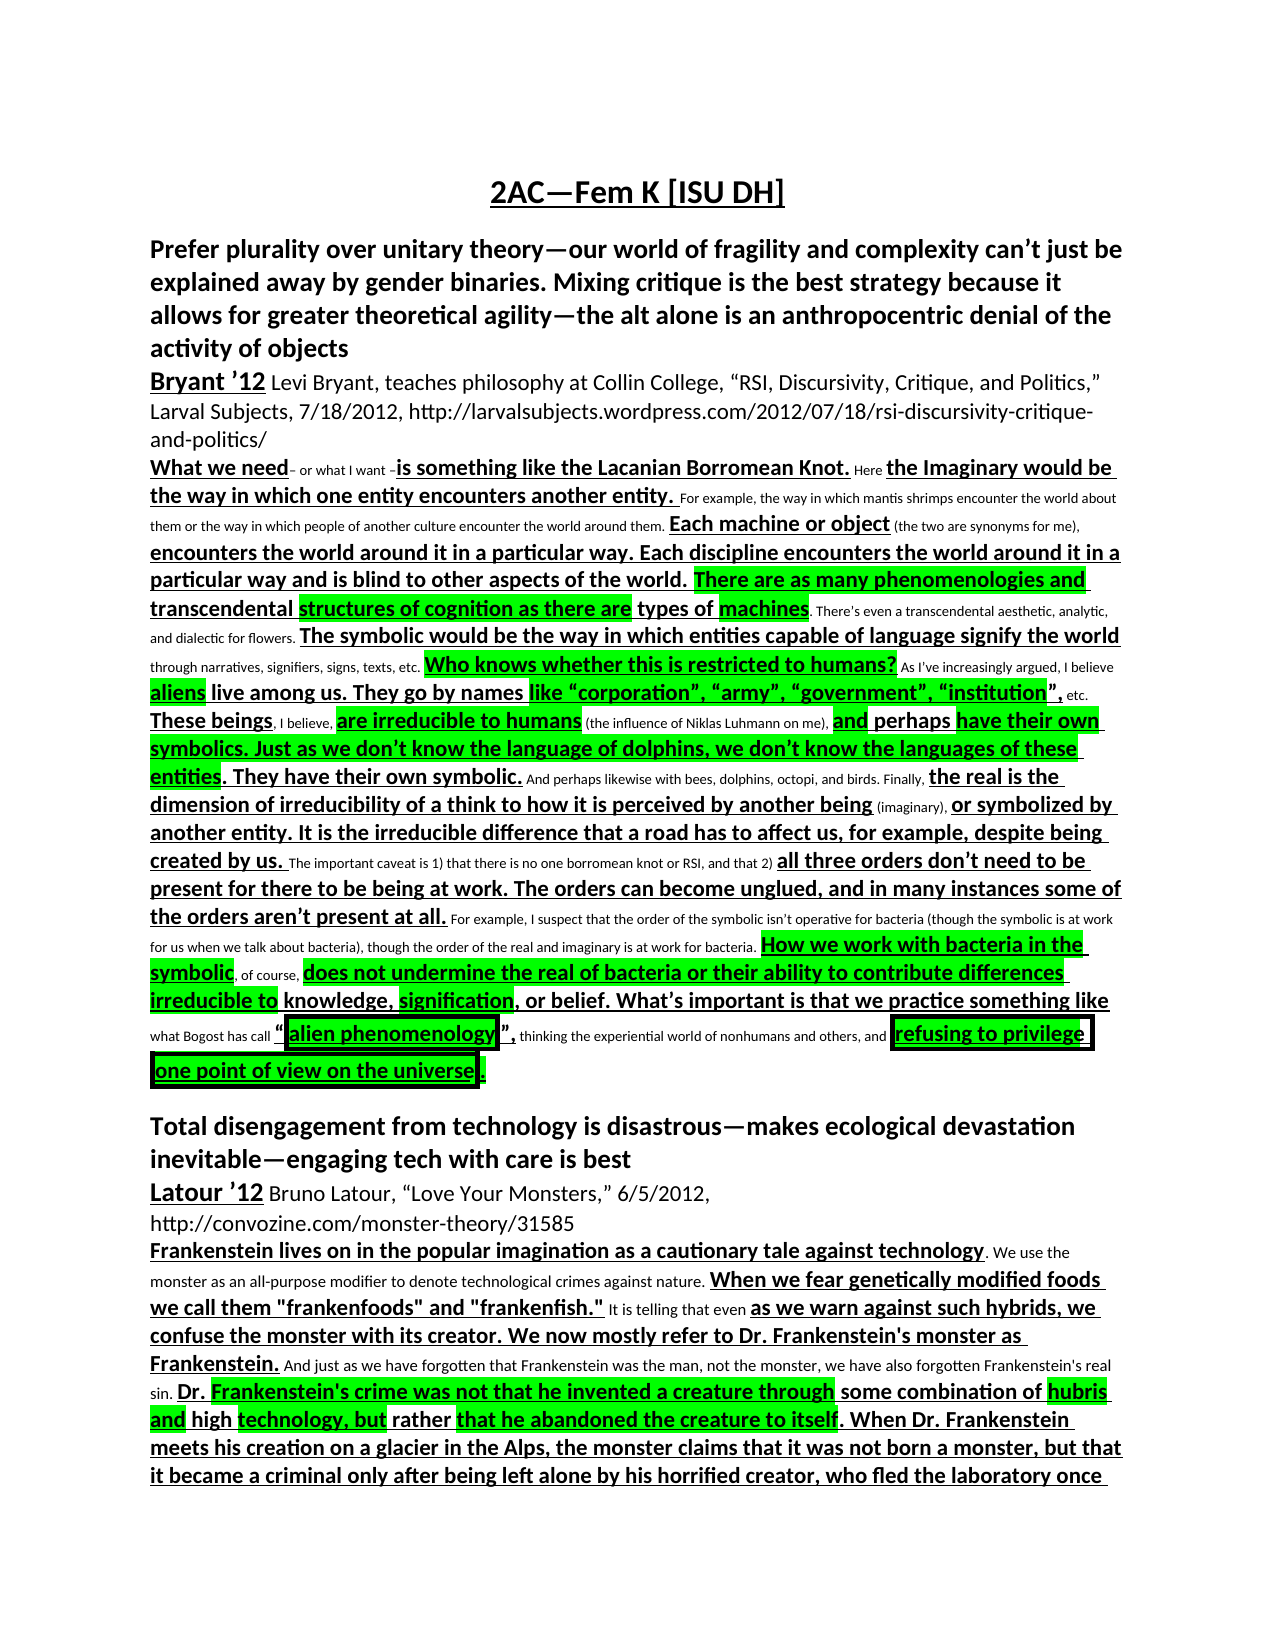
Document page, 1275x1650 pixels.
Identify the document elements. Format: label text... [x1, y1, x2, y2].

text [150, 1237, 1125, 1489]
subtitle Prefer plurality over unitary theory—our world of fragility and complexity can’t just be explained away by gender binaries. Mixing critique is the best strategy because it allows for greater theoretical agility—the alt alone is an anthropocentric denial of the activity of objects [150, 232, 1125, 364]
text Latour ’12 Bruno Latour, “Love Your Monsters,” 6/5/2012, http://convozine.com/monster-theory/31585 [150, 1176, 1125, 1237]
subtitle 2AC—Fem K [ISU DH] [150, 171, 1125, 212]
text Bryant ’12 Levi Bryant, teaches philosophy at Collin College, “RSI, Discursivity, Critique, and Politics,” Larval Subjects, 7/18/2012, http://larvalsubjects.wordpress.com/2012/07/18/rsi-discursivity-critique-and-politics/ [150, 364, 1125, 453]
text What we need– or what I want –is something like the Lacanian Borromean Knot. Here the Imaginary would be the way in which one entity encounters another entity. For example, the way in which mantis shrimps encounter the world about them or the way in which people of another culture encounter the world around them. Each machine or object (the two are synonyms for me), encounters the world around it in a particular way. Each discipline encounters the world around it in a particular way and is blind to other aspects of the world. There are as many phenomenologies and transcendental structures of cognition as there are types of machines. There’s even a transcendental aesthetic, analytic, and dialectic for flowers. The symbolic would be the way in which entities capable of language signify the world through narratives, signifiers, signs, texts, etc. Who knows whether this is restricted to humans? As I’ve increasingly argued, I believe aliens live among us. They go by names like “corporation”, “army”, “government”, “institution”, etc. These beings, I believe, are irreducible to humans (the influence of Niklas Luhmann on me), and perhaps have their own symbolics. Just as we don’t know the language of dolphins, we don’t know the languages of these entities. They have their own symbolic. And perhaps likewise with bees, dolphins, octopi, and birds. Finally, the real is the dimension of irreducibility of a think to how it is perceived by another being (imaginary), or symbolized by another entity. It is the irreducible difference that a road has to affect us, for example, despite being created by us. The important caveat is 1) that there is no one borromean knot or RSI, and that 2) all three orders don’t need to be present for there to be being at work. The orders can become unglued, and in many instances some of the orders aren’t present at all. For example, I suspect that the order of the symbolic isn’t operative for bacteria (though the symbolic is at work for us when we talk about bacteria), though the order of the real and imaginary is at work for bacteria. How we work with bacteria in the symbolic, of course, does not undermine the real of bacteria or their ability to contribute differences irreducible to knowledge, signification, or belief. What’s important is that we practice something like what Bogost has call “alien phenomenology”, thinking the experiential world of nonhumans and others, and refusing to privilege one point of view on the universe. [150, 453, 1125, 1089]
subtitle Total disengagement from technology is disastrous—makes ecological devastation inevitable—engaging tech with care is best [150, 1109, 1125, 1176]
